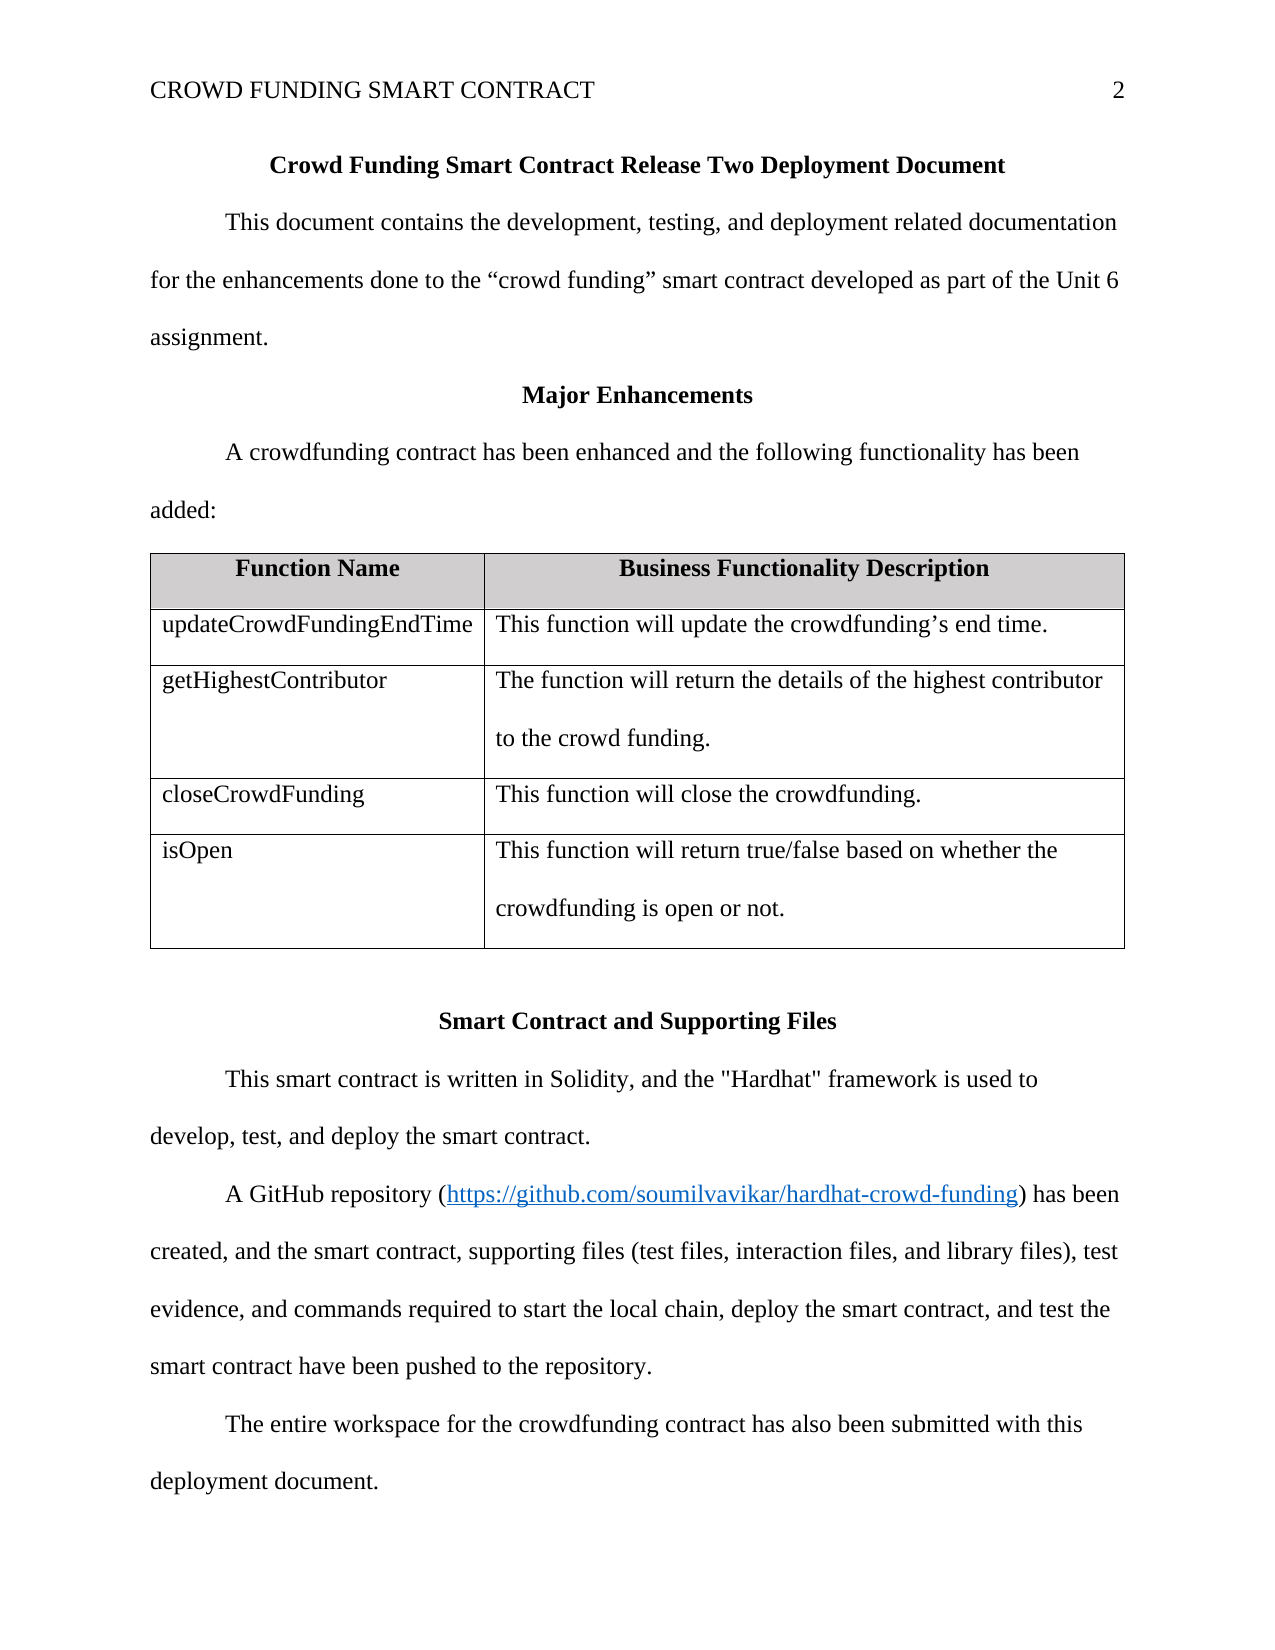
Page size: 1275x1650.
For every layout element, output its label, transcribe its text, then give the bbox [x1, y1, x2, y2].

table_cell updateCrowdFundingEndTime [151, 610, 484, 664]
text Major Enhancements [150, 380, 1125, 409]
table_header Business Functionality Description [485, 554, 1124, 608]
text Crowd Funding Smart Contract Release Two Deployment Document [150, 150, 1125, 179]
table_cell This function will update the crowdfunding’s end time. [485, 610, 1124, 664]
table_cell getHighestContributor [151, 666, 484, 778]
text This document contains the development, testing, and deployment related documentation for the enhancements done to the “crowd funding” smart contract developed as part of the Unit 6 assignment. [150, 207, 1125, 351]
table_header Function Name [151, 554, 484, 608]
text A crowdfunding contract has been enhanced and the following functionality has been added: [150, 437, 1125, 524]
table_cell closeCrowdFunding [151, 779, 484, 834]
text Smart Contract and Supporting Files [150, 1006, 1125, 1035]
table_cell This function will return true/false based on whether the crowdfunding is open or not. [485, 835, 1124, 948]
table_cell This function will close the crowdfunding. [485, 779, 1124, 834]
text This smart contract is written in Solidity, and the "Hardhat" framework is used to develop, test, and deploy the smart contract. [150, 1064, 1125, 1150]
text A GitHub repository (https://github.com/soumilvavikar/hardhat-crowd-funding) has been created, and the smart contract, supporting files (test files, interaction files, and library files), test evidence, and commands required to start the local chain, deploy the smart contract, and test the smart contract have been pushed to the repository. [150, 1179, 1125, 1380]
table_cell The function will return the details of the highest contributor to the crowd funding. [485, 666, 1124, 778]
table_cell isOpen [151, 835, 484, 948]
text The entire workspace for the crowdfunding contract has also been submitted with this deployment document. [150, 1409, 1125, 1495]
